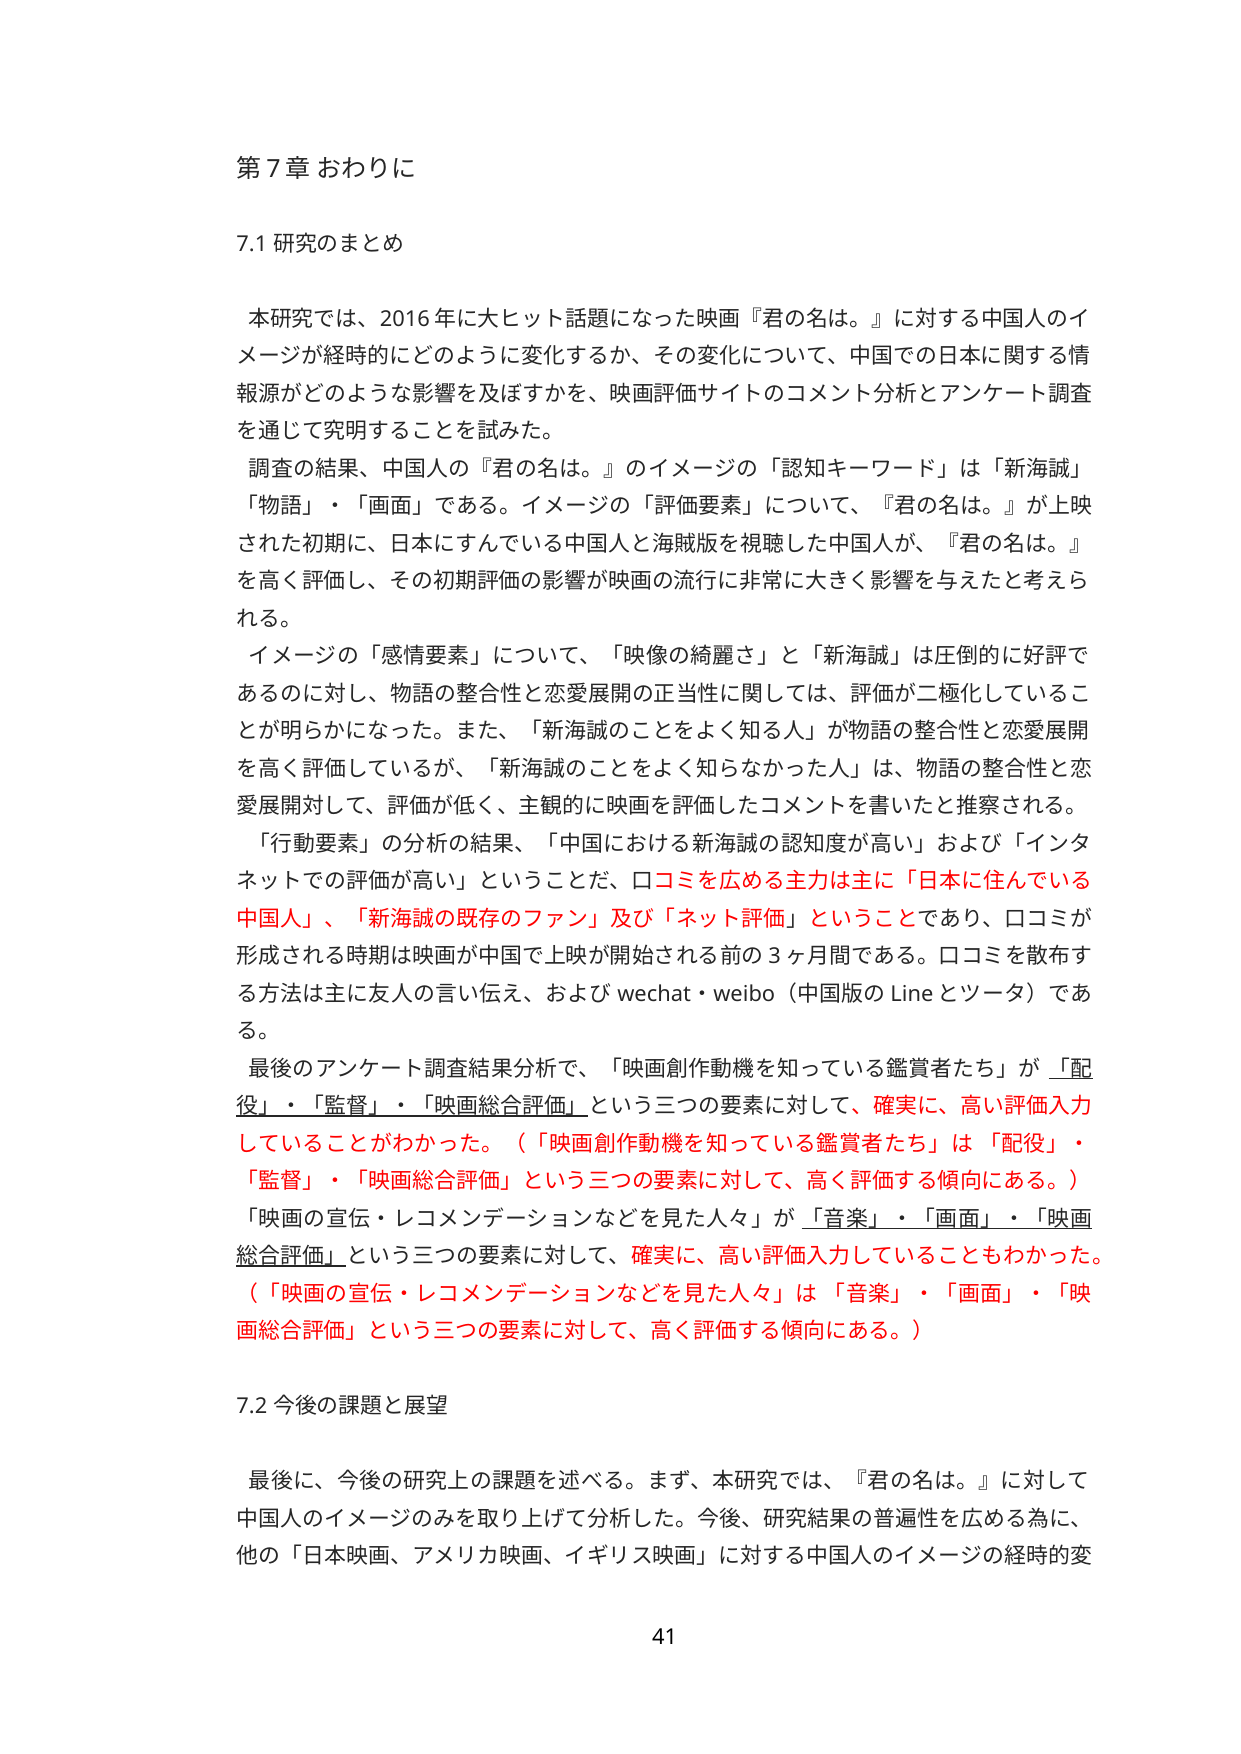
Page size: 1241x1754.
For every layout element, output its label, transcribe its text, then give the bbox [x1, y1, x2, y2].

text 調査の結果、中国人の『君の名は。』のイメージの「認知キーワード」は「新海誠」「物語」・「画面」である。イメージの「評価要素」について、『君の名は。』が上映された初期に、日本にすんでいる中国人と海賊版を視聴した中国人が、『君の名は。』を高く評価し、その初期評価の影響が映画の流行に非常に大きく影響を与えたと考えられる。 [236, 448, 1092, 635]
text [236, 1460, 1092, 1573]
text 「行動要素」の分析の結果、「中国における新海誠の認知度が高い」および「インタネットでの評価が高い」ということだ、口コミを広める主力は主に「日本に住んでいる中国人」、「新海誠の既存のファン」及び「ネット評価」ということであり、口コミが形成される時期は映画が中国で上映が開始される前の3ヶ月間である。口コミを散布する方法は主に友人の言い伝え、およびwechat・weibo（中国版のLineとツータ）である。 [236, 823, 1092, 1048]
subtitle 第7章 おわりに [236, 148, 1092, 185]
text 最後のアンケート調査結果分析で、「映画創作動機を知っている鑑賞者たち」が 「配役」・「監督」・「映画総合評価」という三つの要素に対して、確実に、高い評価入力していることがわかった。（「映画創作動機を知っている鑑賞者たち」は 「配役」・「監督」・「映画総合評価」という三つの要素に対して、高く評価する傾向にある。）「映画の宣伝・レコメンデーションなどを見た人々」が 「音楽」・「画面」・「映画総合評価」という三つの要素に対して、確実に、高い評価入力していることもわかった。（「映画の宣伝・レコメンデーションなどを見た人々」は 「音楽」・「画面」・「映画総合評価」という三つの要素に対して、高く評価する傾向にある。） [236, 1048, 1092, 1348]
subtitle 7.2 今後の課題と展望 [236, 1385, 1092, 1423]
subtitle 7.1 研究のまとめ [236, 223, 1092, 260]
text イメージの「感情要素」について、「映像の綺麗さ」と「新海誠」は圧倒的に好評であるのに対し、物語の整合性と恋愛展開の正当性に関しては、評価が二極化していることが明らかになった。また、「新海誠のことをよく知る人」が物語の整合性と恋愛展開を高く評価しているが、「新海誠のことをよく知らなかった人」は、物語の整合性と恋愛展開対して、評価が低く、主観的に映画を評価したコメントを書いたと推察される。 [236, 635, 1092, 823]
text 本研究では、2016年に大ヒット話題になった映画『君の名は。』に対する中国人のイメージが経時的にどのように変化するか、その変化について、中国での日本に関する情報源がどのような影響を及ぼすかを、映画評価サイトのコメント分析とアンケート調査を通じて究明することを試みた。 [236, 298, 1092, 448]
